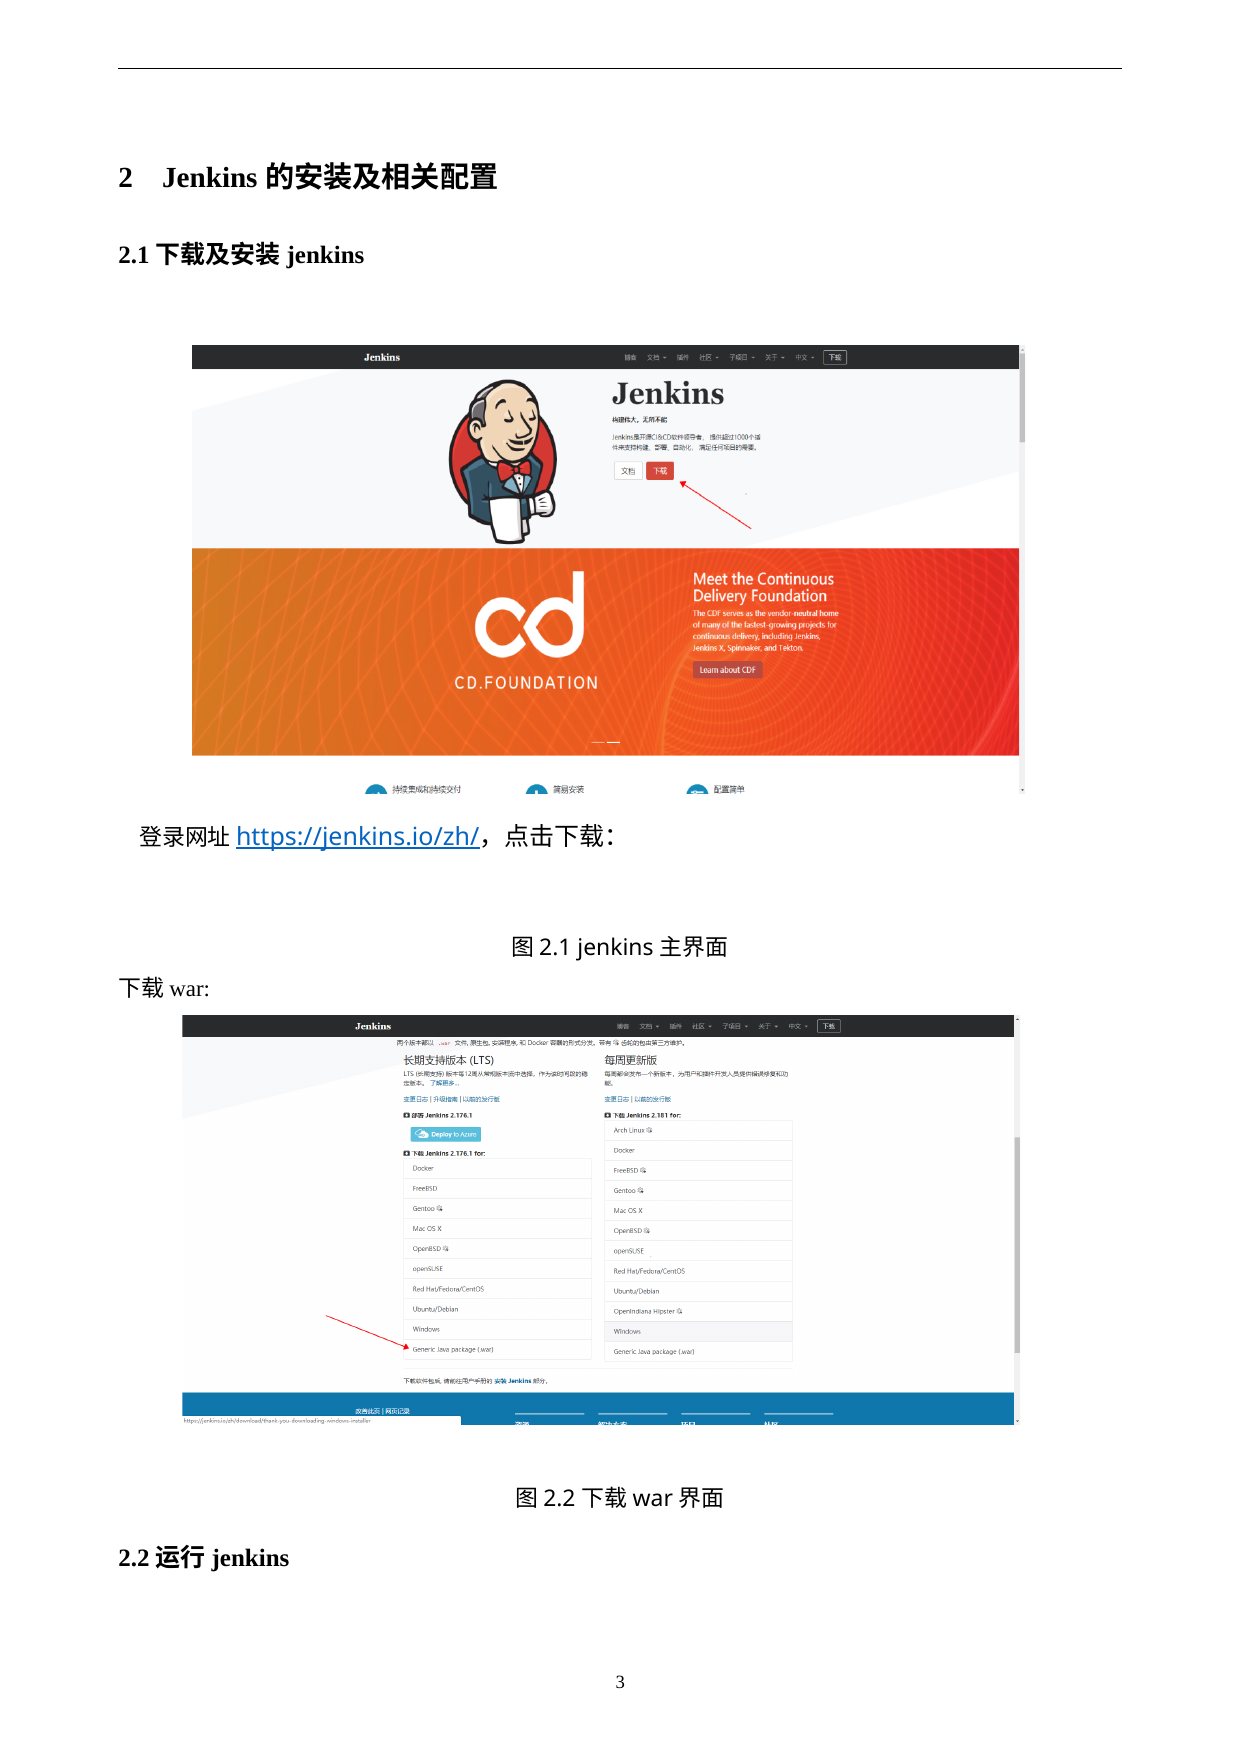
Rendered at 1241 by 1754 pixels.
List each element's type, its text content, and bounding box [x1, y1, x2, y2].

text 图2.2 下载 war 界面 [118, 1479, 1122, 1513]
text Jenkins 的安装及相关配置 [118, 140, 1122, 208]
picture [192, 345, 1026, 794]
text 图2.1 jenkins 主界面 [511, 928, 728, 962]
picture [182, 1015, 1021, 1425]
text 下载 war: [118, 902, 1122, 1004]
list 2.2 运行 jenkins [118, 1522, 1122, 1589]
text 2.1 下载及安装 jenkins [118, 219, 1122, 287]
